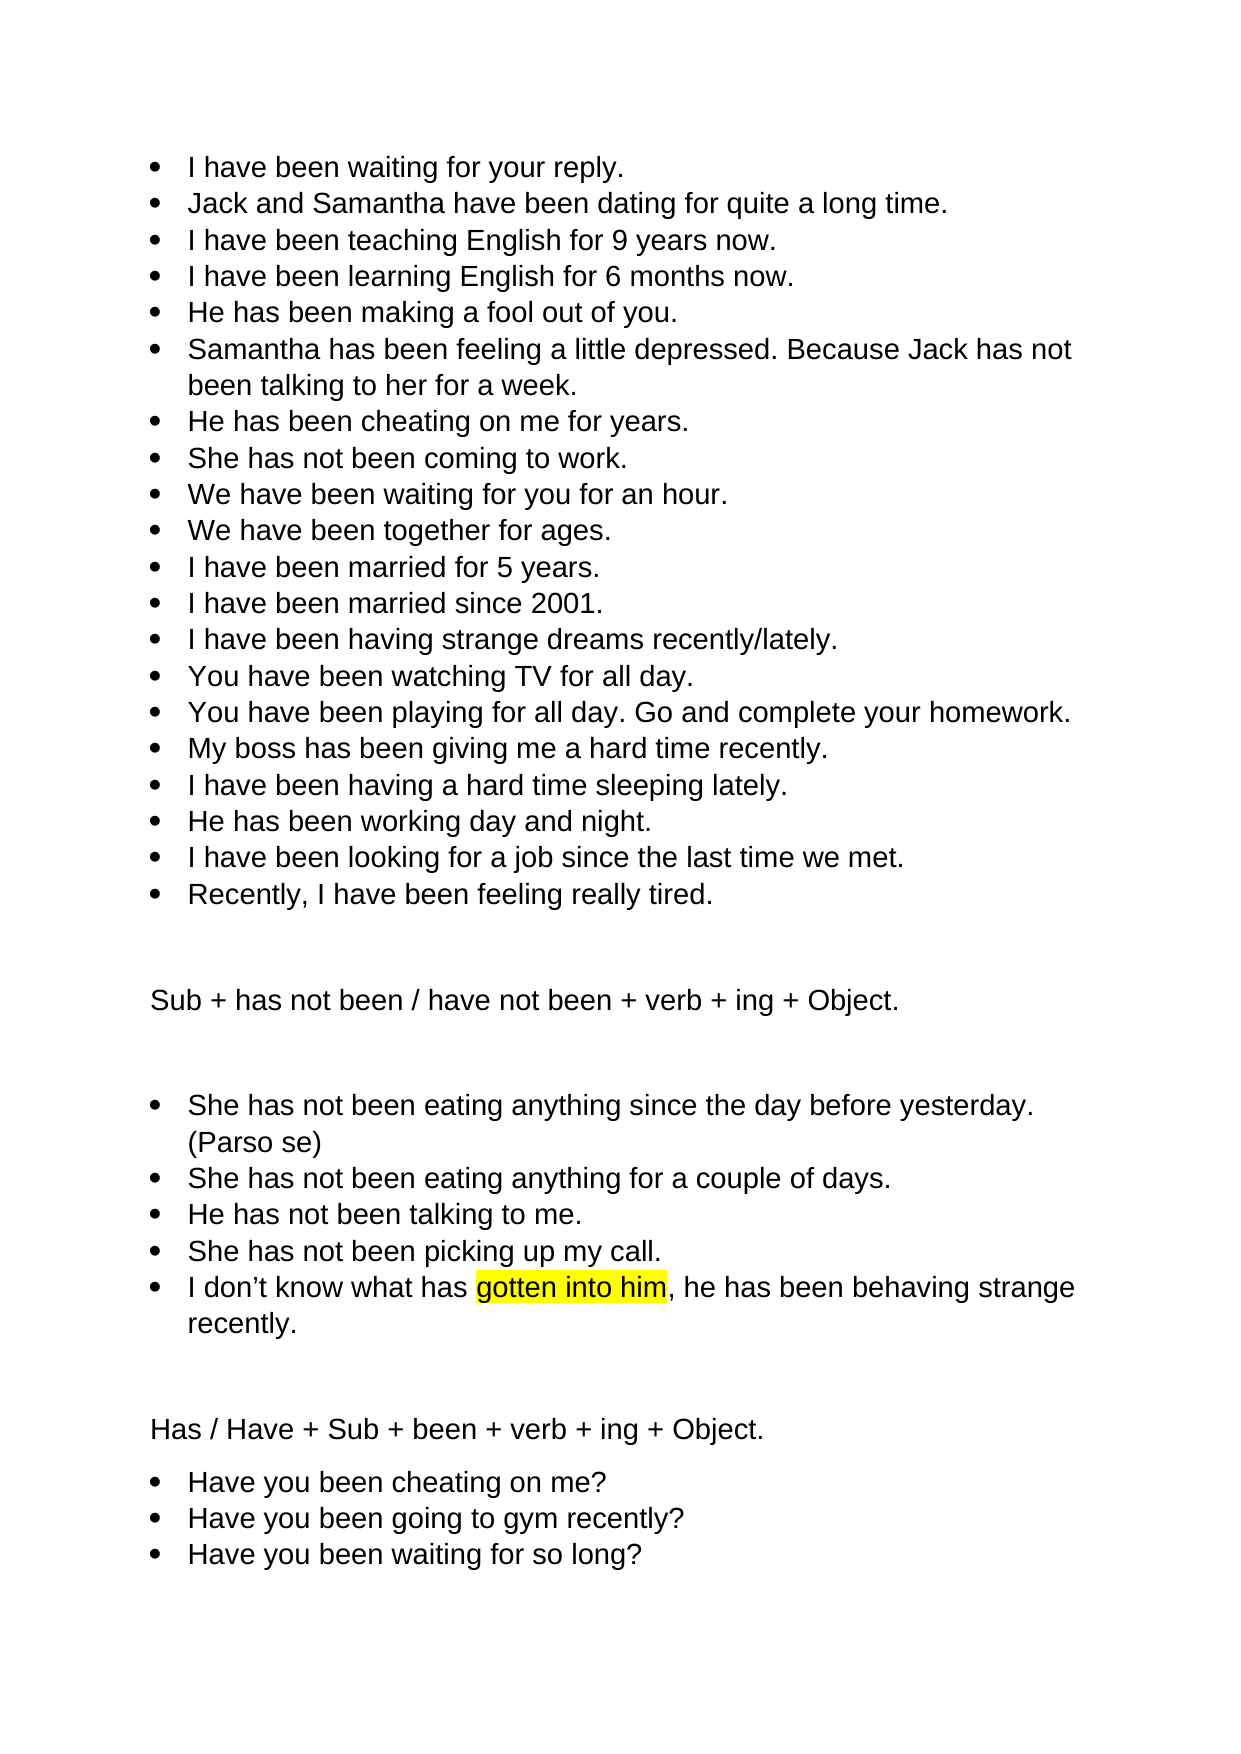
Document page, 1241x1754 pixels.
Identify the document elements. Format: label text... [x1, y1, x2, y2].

list She has not been picking up my call. [150, 1233, 1090, 1267]
list You have been playing for all day. Go and complete your homework. [150, 695, 1090, 729]
list He has been making a fool out of you. [150, 295, 1090, 329]
list I have been teaching English for 9 years now. [150, 223, 1090, 256]
list I have been looking for a job since the last time we met. [150, 841, 1090, 874]
list She has not been coming to work. [150, 441, 1090, 474]
list Jack and Samantha have been dating for quite a long time. [150, 186, 1090, 220]
list You have been watching TV for all day. [150, 659, 1090, 692]
list She has not been eating anything for a couple of days. [150, 1161, 1090, 1194]
list I have been learning English for 6 months now. [150, 259, 1090, 293]
list Have you been going to gym recently? [150, 1501, 1090, 1535]
text Has / Have + Sub + been + verb + ing + Object. [150, 1412, 1090, 1445]
text Sub + has not been / have not been + verb + ing + Object. [150, 983, 1090, 1016]
list My boss has been giving me a hard time recently. [150, 731, 1090, 765]
list He has been working day and night. [150, 804, 1090, 838]
list Have you been waiting for so long? [150, 1537, 1090, 1571]
list He has not been talking to me. [150, 1197, 1090, 1231]
list He has been cheating on me for years. [150, 404, 1090, 438]
list I have been having a hard time sleeping lately. [150, 768, 1090, 802]
list I have been waiting for your reply. [150, 150, 1090, 184]
list I don’t know what has gotten into him, he has been behaving strange recently. [150, 1270, 1090, 1340]
list I have been married for 5 years. [150, 550, 1090, 583]
list Samantha has been feeling a little depressed. Because Jack has not been talking to her for a week. [150, 332, 1090, 402]
list I have been having strange dreams recently/lately. [150, 622, 1090, 656]
list She has not been eating anything since the day before yesterday. (Parso se) [150, 1088, 1090, 1158]
list We have been waiting for you for an hour. [150, 477, 1090, 511]
list I have been married since 2001. [150, 586, 1090, 620]
list We have been together for ages. [150, 513, 1090, 547]
list Recently, I have been feeling really tired. [150, 877, 1090, 911]
list Have you been cheating on me? [150, 1465, 1090, 1498]
